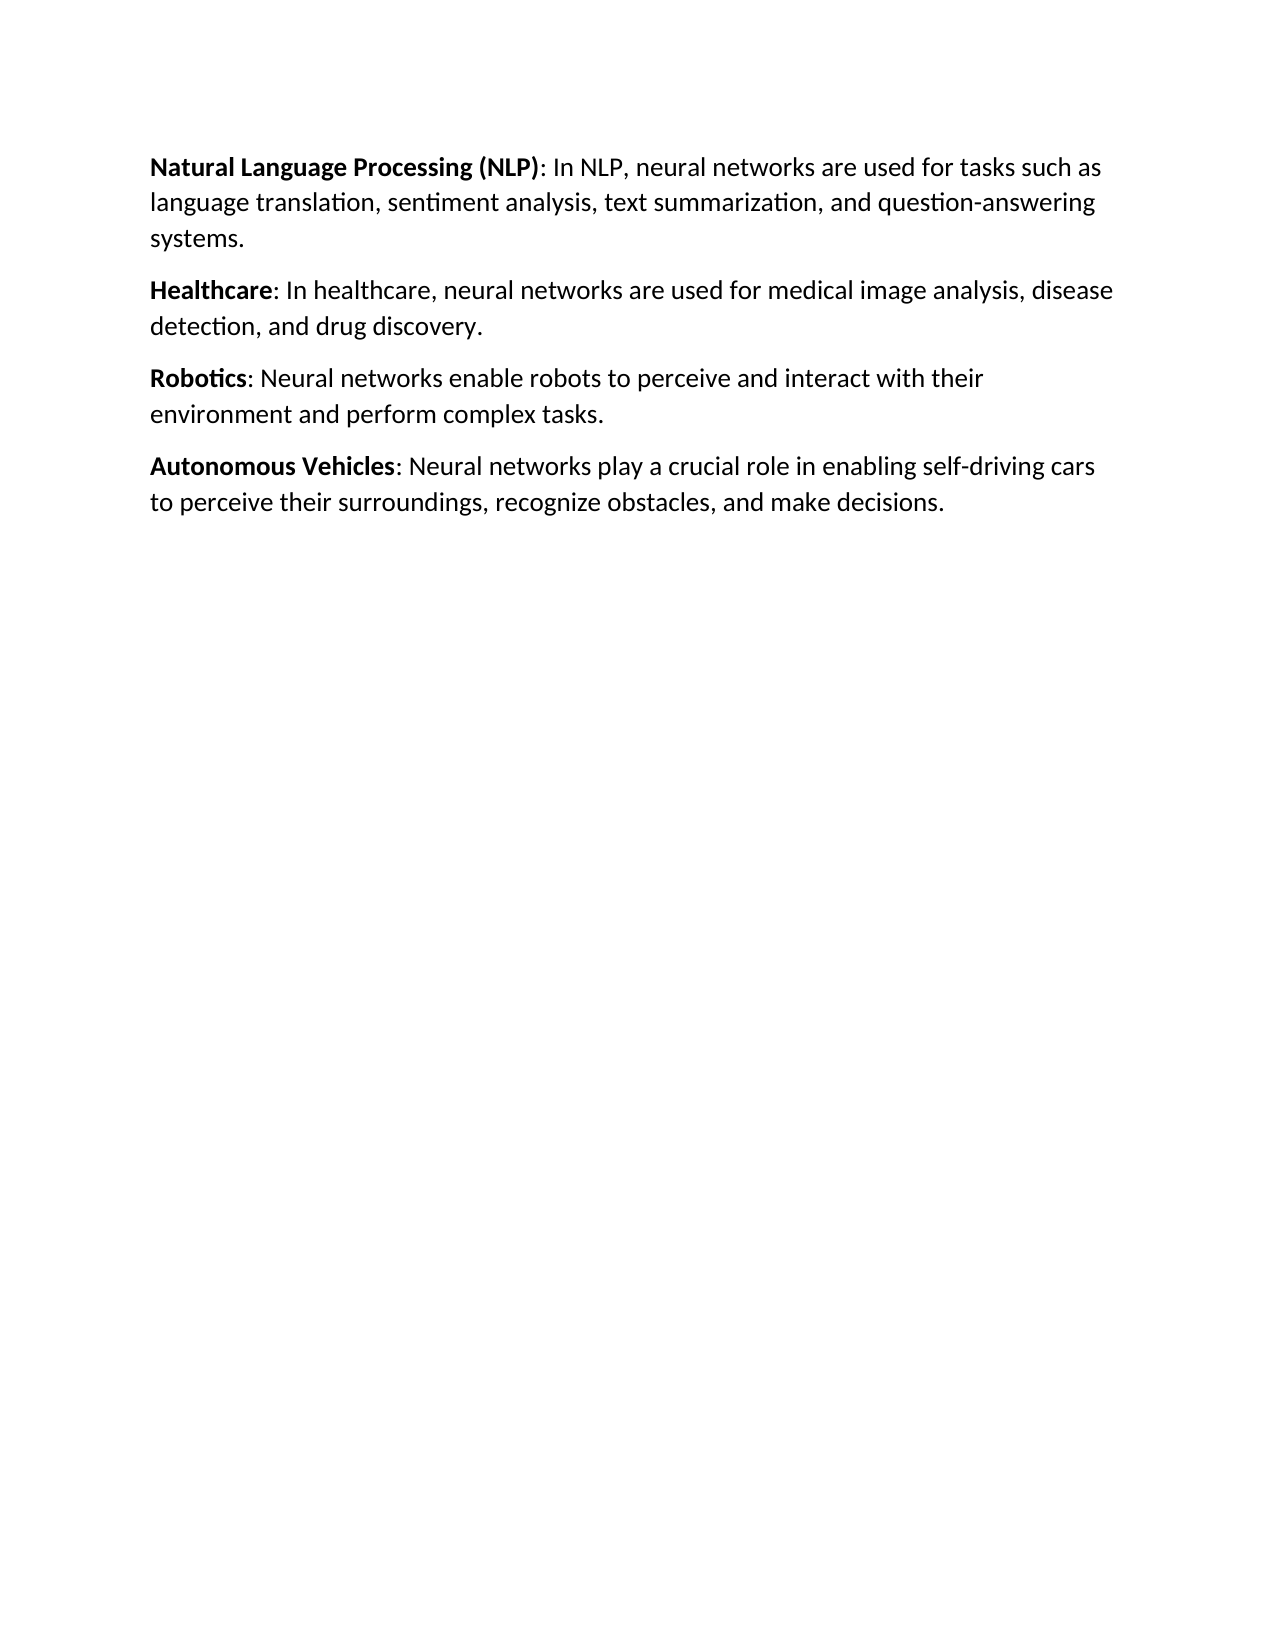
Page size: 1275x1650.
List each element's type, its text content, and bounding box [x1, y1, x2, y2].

text Autonomous Vehicles: Neural networks play a crucial role in enabling self-driving cars to perceive their surroundings, recognize obstacles, and make decisions. [150, 449, 1125, 518]
text Robotics: Neural networks enable robots to perceive and interact with their environment and perform complex tasks. [150, 361, 1125, 430]
text Natural Language Processing (NLP): In NLP, neural networks are used for tasks such as language translation, sentiment analysis, text summarization, and question-answering systems. [150, 150, 1125, 254]
text Healthcare: In healthcare, neural networks are used for medical image analysis, disease detection, and drug discovery. [150, 273, 1125, 342]
